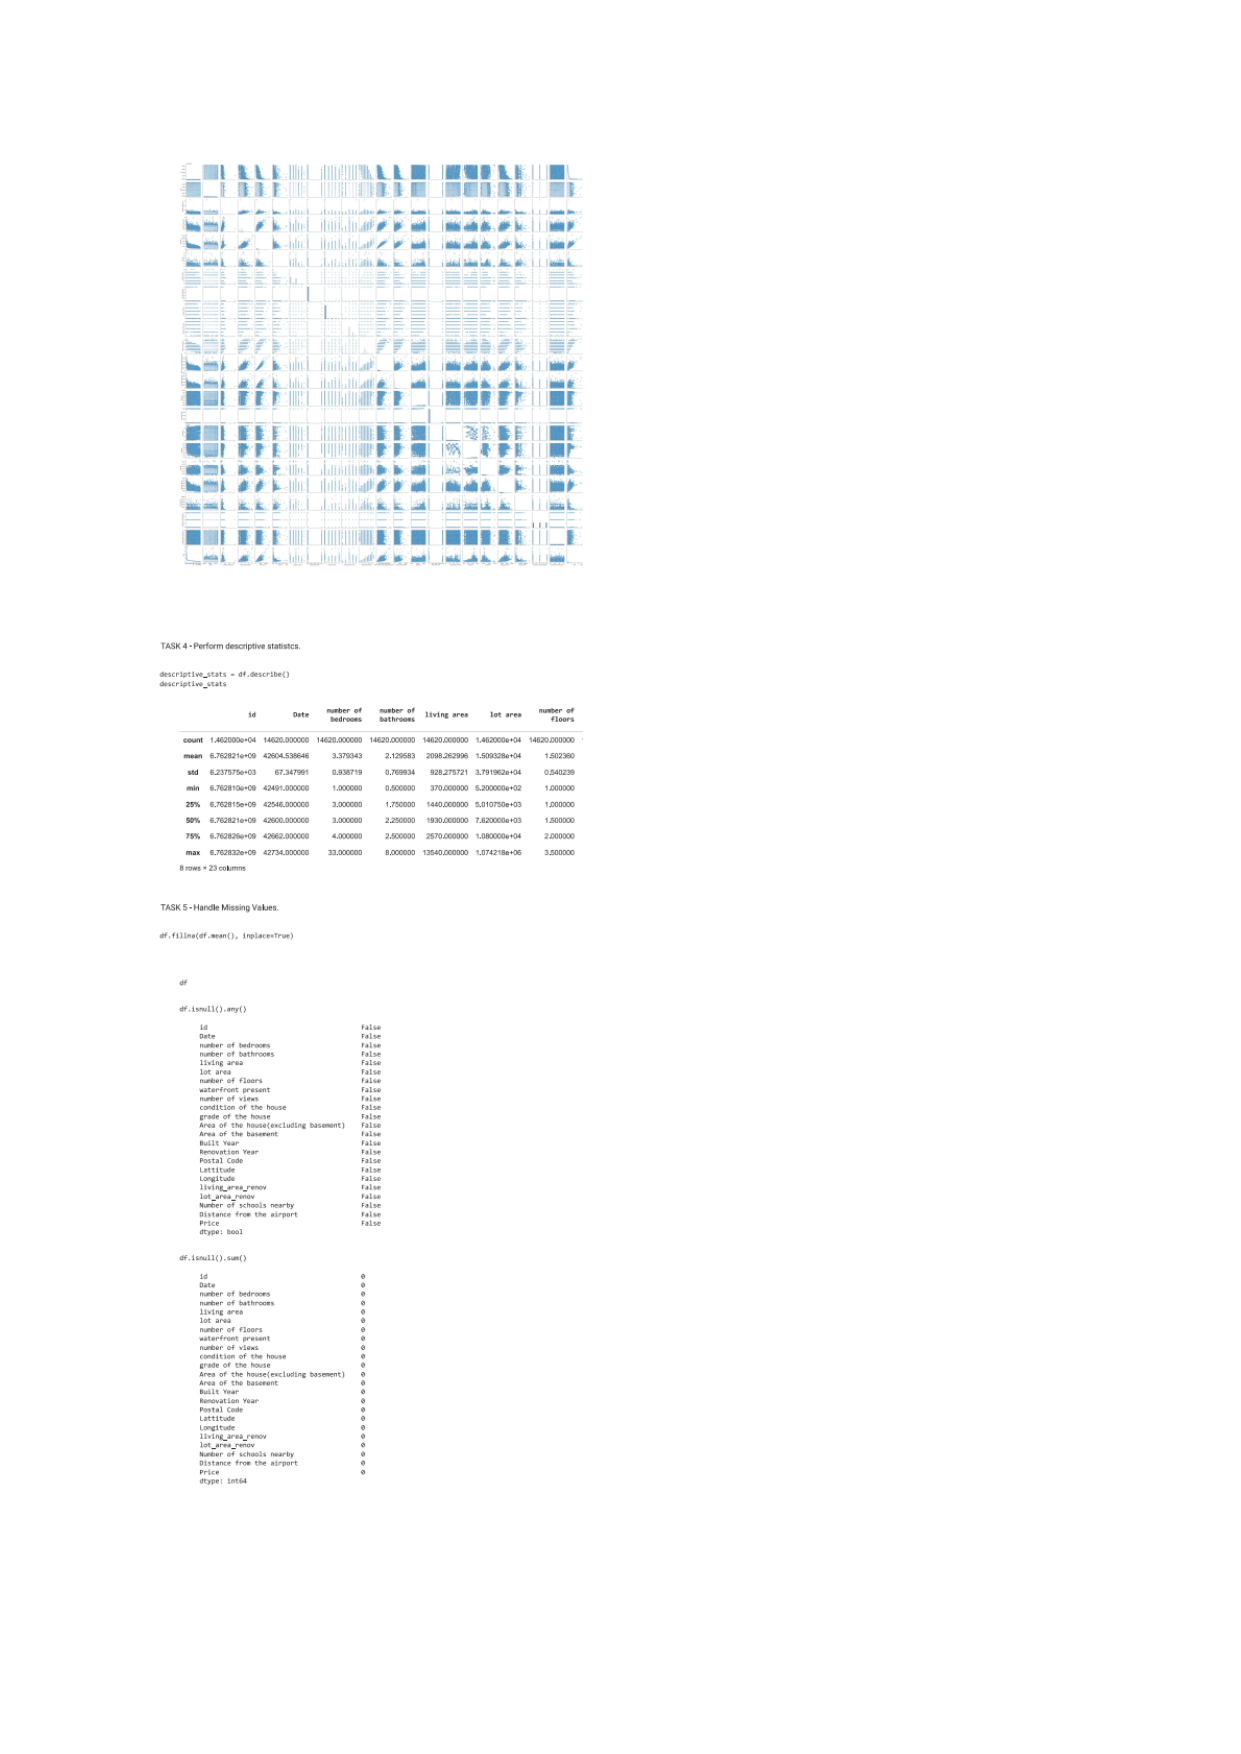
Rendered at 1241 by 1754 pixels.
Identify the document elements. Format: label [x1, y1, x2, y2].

picture [150, 965, 433, 1517]
picture [150, 150, 631, 947]
